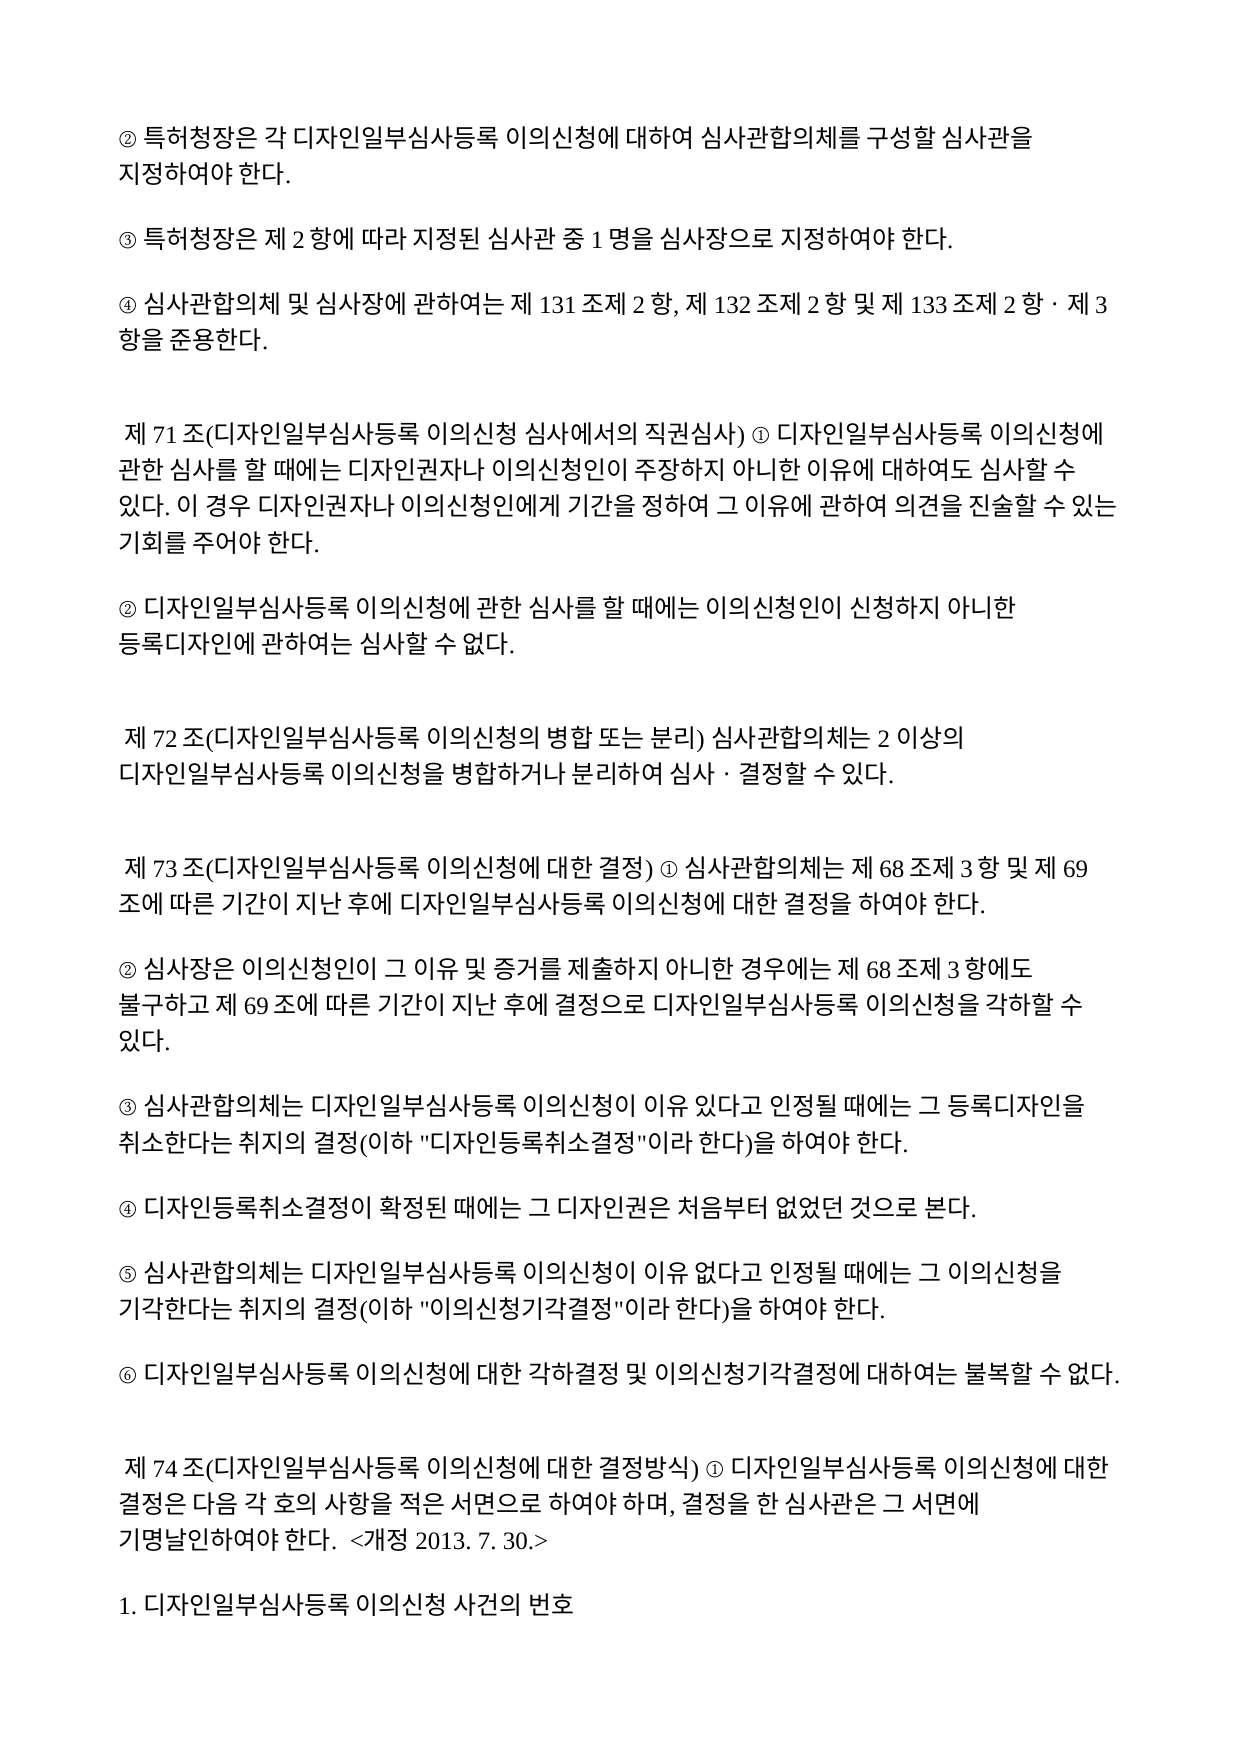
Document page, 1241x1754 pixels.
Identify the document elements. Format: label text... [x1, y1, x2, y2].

text ⑤ 심사관합의체는 디자인일부심사등록 이의신청이 이유 없다고 인정될 때에는 그 이의신청을 기각한다는 취지의 결정(이하 "이의신청기각결정"이라 한다)을 하여야 한다. [118, 1253, 1122, 1326]
text ③ 심사관합의체는 디자인일부심사등록 이의신청이 이유 있다고 인정될 때에는 그 등록디자인을 취소한다는 취지의 결정(이하 "디자인등록취소결정"이라 한다)을 하여야 한다. [118, 1087, 1122, 1159]
text ③ 특허청장은 제2항에 따라 지정된 심사관 중 1명을 심사장으로 지정하여야 한다. [118, 219, 1122, 256]
text 제74조(디자인일부심사등록 이의신청에 대한 결정방식) ① 디자인일부심사등록 이의신청에 대한 결정은 다음 각 호의 사항을 적은 서면으로 하여야 하며, 결정을 한 심사관은 그 서면에 기명날인하여야 한다. <개정 2013. 7. 30.> [118, 1448, 1122, 1557]
text 제72조(디자인일부심사등록 이의신청의 병합 또는 분리) 심사관합의체는 2 이상의 디자인일부심사등록 이의신청을 병합하거나 분리하여 심사ㆍ결정할 수 있다. [118, 718, 1122, 791]
text ⑥ 디자인일부심사등록 이의신청에 대한 각하결정 및 이의신청기각결정에 대하여는 불복할 수 없다. [118, 1354, 1122, 1391]
text 제73조(디자인일부심사등록 이의신청에 대한 결정) ① 심사관합의체는 제68조제3항 및 제69조에 따른 기간이 지난 후에 디자인일부심사등록 이의신청에 대한 결정을 하여야 한다. [118, 848, 1122, 921]
text ④ 심사관합의체 및 심사장에 관하여는 제131조제2항, 제132조제2항 및 제133조제2항ㆍ제3항을 준용한다. [118, 284, 1122, 357]
text ② 심사장은 이의신청인이 그 이유 및 증거를 제출하지 아니한 경우에는 제68조제3항에도 불구하고 제69조에 따른 기간이 지난 후에 결정으로 디자인일부심사등록 이의신청을 각하할 수 있다. [118, 949, 1122, 1058]
text ② 디자인일부심사등록 이의신청에 관한 심사를 할 때에는 이의신청인이 신청하지 아니한 등록디자인에 관하여는 심사할 수 없다. [118, 588, 1122, 661]
text ② 특허청장은 각 디자인일부심사등록 이의신청에 대하여 심사관합의체를 구성할 심사관을 지정하여야 한다. [118, 118, 1122, 191]
text 1. 디자인일부심사등록 이의신청 사건의 번호 [118, 1586, 1122, 1622]
text ④ 디자인등록취소결정이 확정된 때에는 그 디자인권은 처음부터 없었던 것으로 본다. [118, 1188, 1122, 1224]
text 제71조(디자인일부심사등록 이의신청 심사에서의 직권심사) ① 디자인일부심사등록 이의신청에 관한 심사를 할 때에는 디자인권자나 이의신청인이 주장하지 아니한 이유에 대하여도 심사할 수 있다. 이 경우 디자인권자나 이의신청인에게 기간을 정하여 그 이유에 관하여 의견을 진술할 수 있는 기회를 주어야 한다. [118, 414, 1122, 559]
